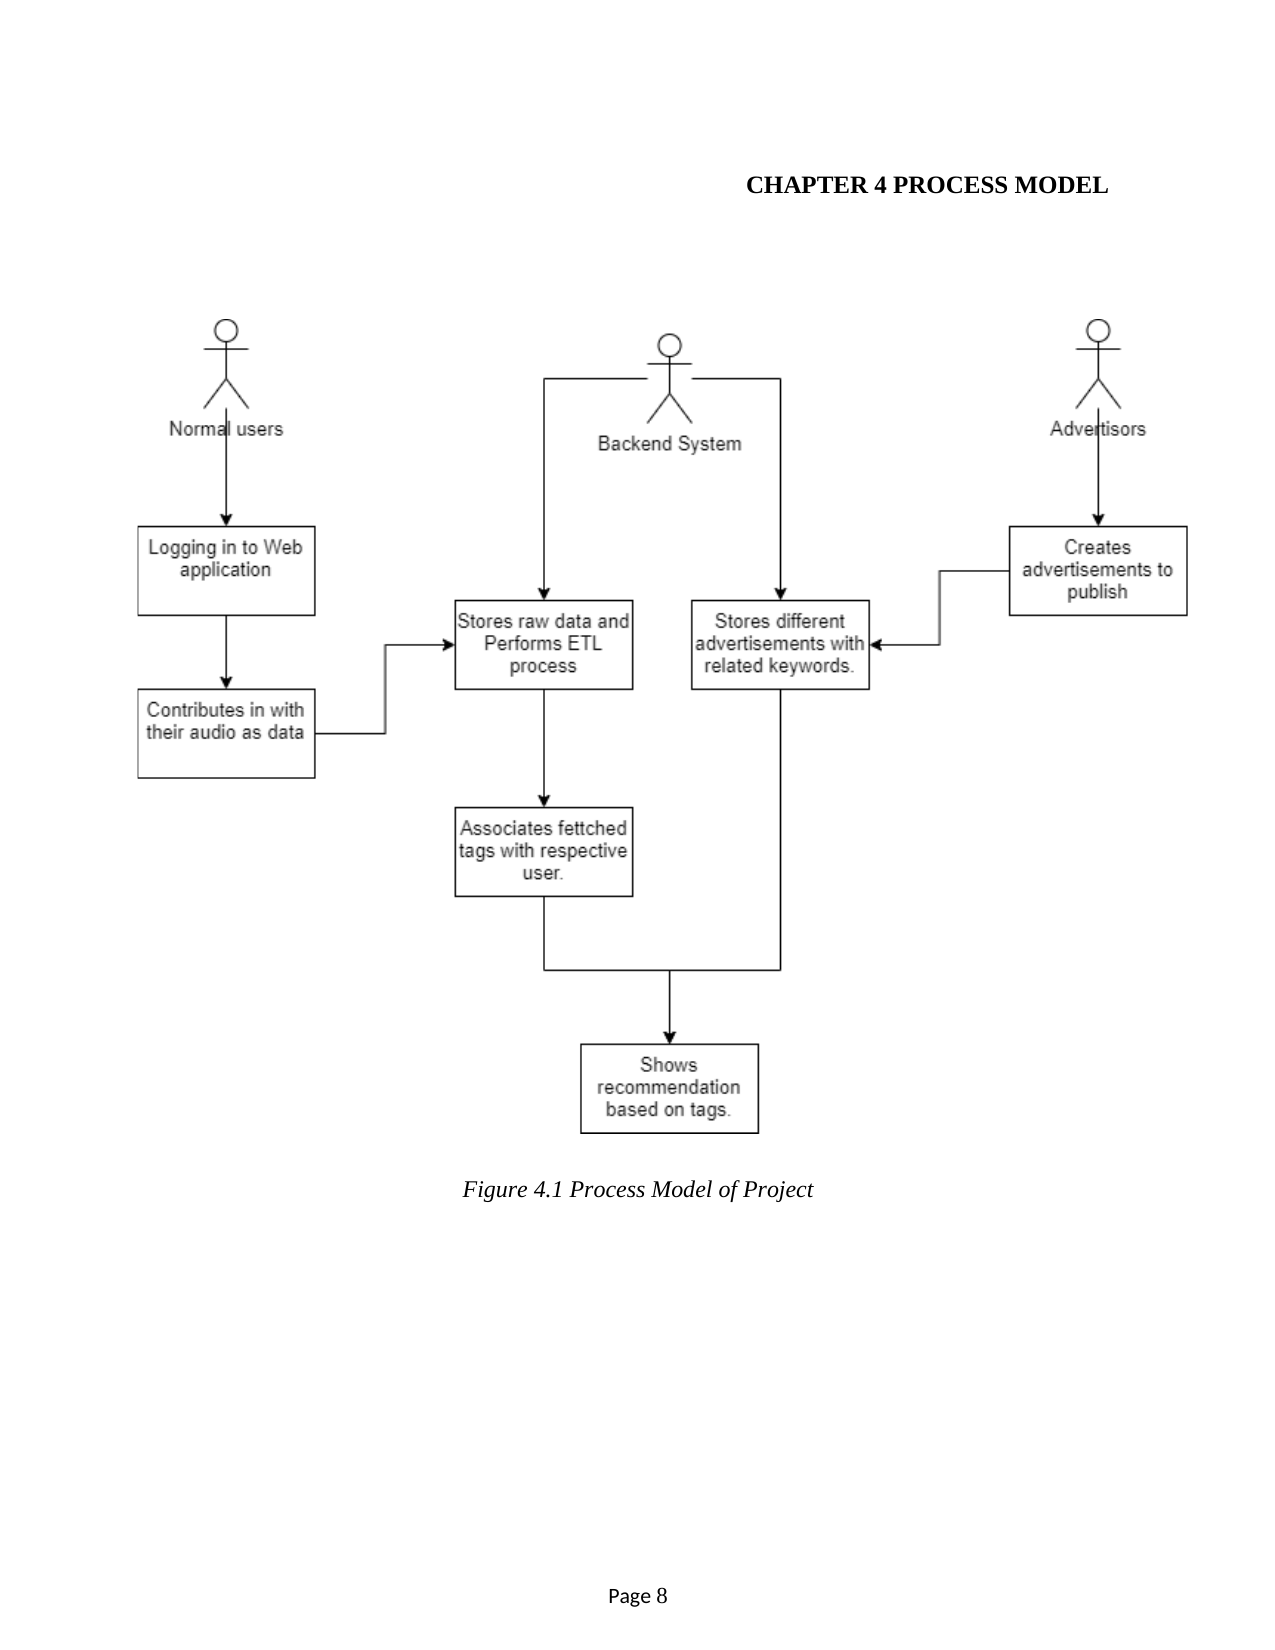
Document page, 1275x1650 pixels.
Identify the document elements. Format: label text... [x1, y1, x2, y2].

subtitle CHAPTER 4 PROCESS MODEL [746, 171, 1187, 199]
text Figure 4.1 Process Model of Project [462, 1175, 1187, 1202]
picture [137, 319, 1188, 1134]
